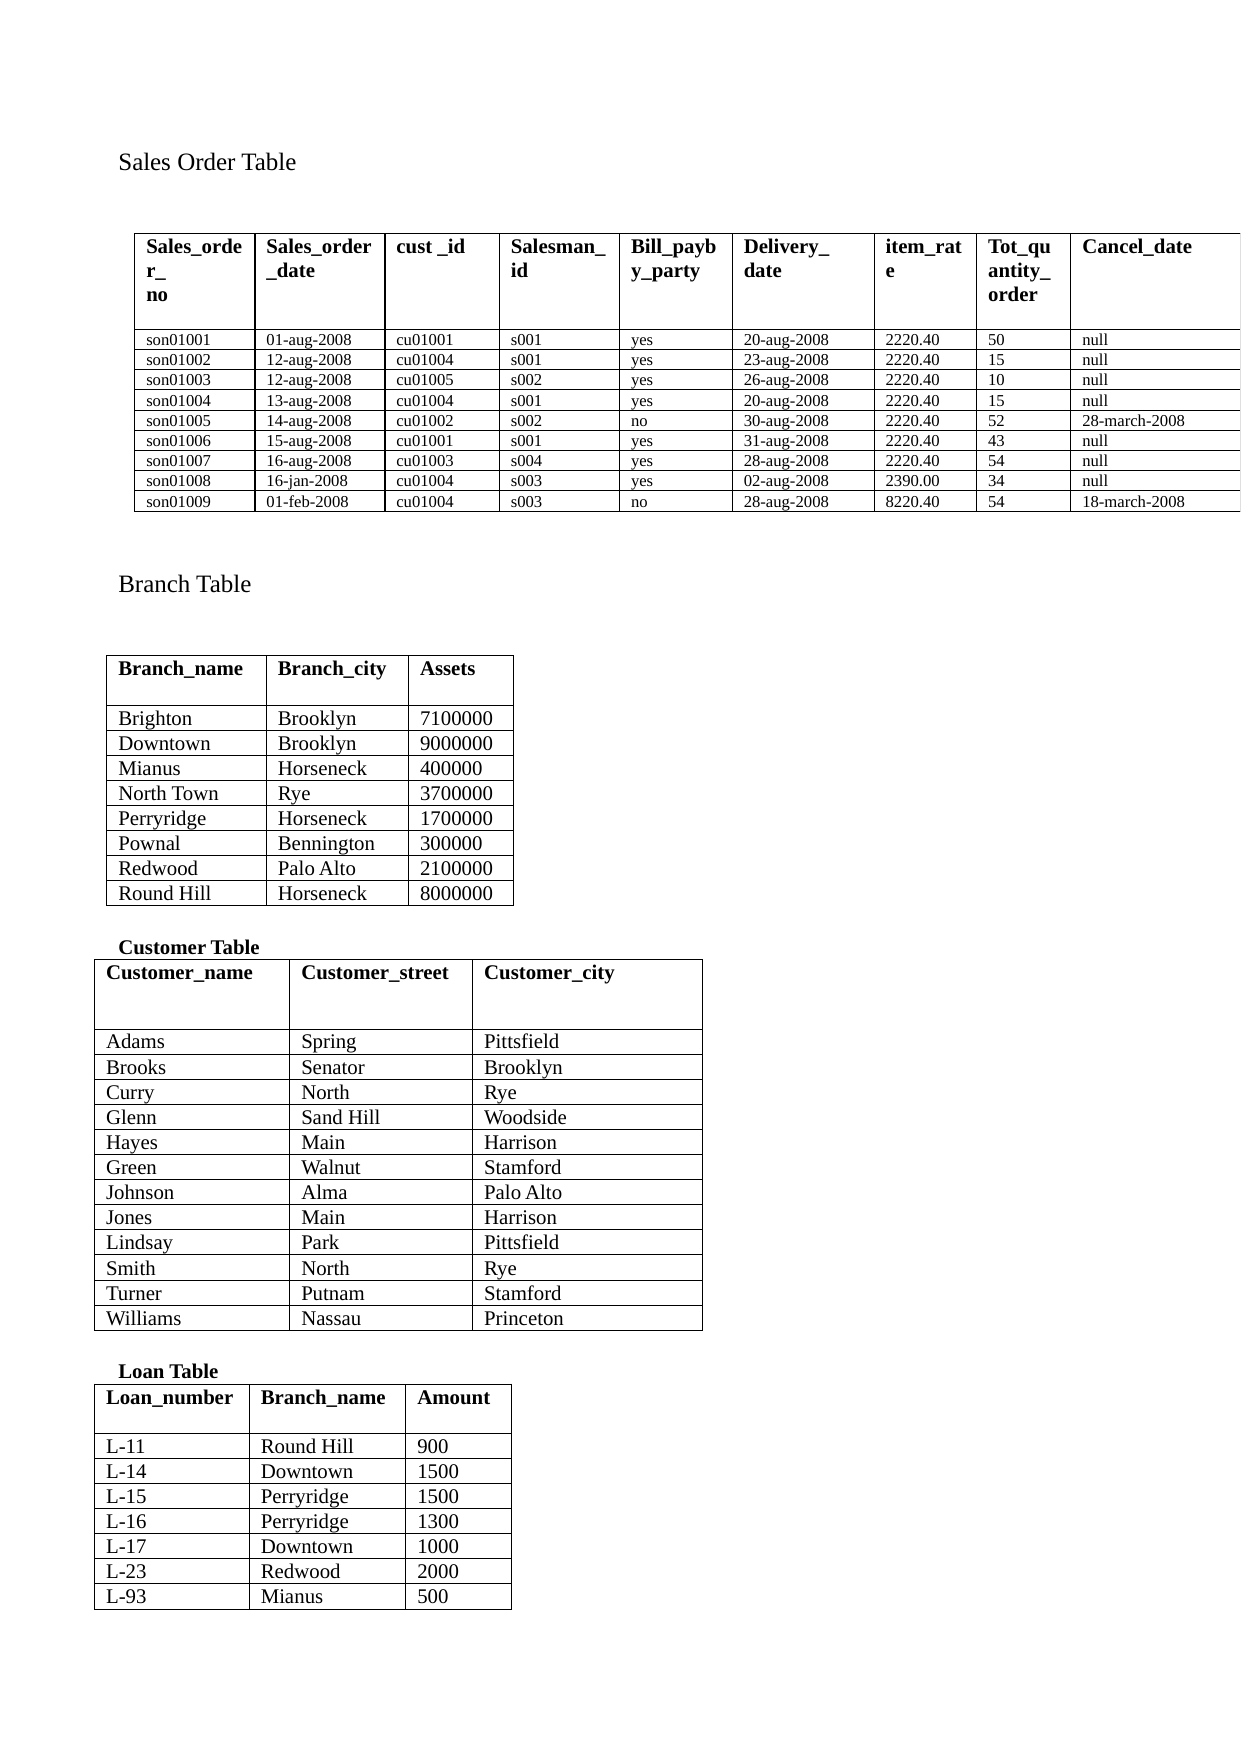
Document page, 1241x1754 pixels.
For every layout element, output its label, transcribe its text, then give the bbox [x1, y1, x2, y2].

table_cell 400000 [409, 756, 513, 780]
text Loan Table [118, 1359, 1122, 1383]
table_cell son01006 [135, 431, 254, 450]
table_cell cu01001 [386, 330, 499, 349]
table_cell yes [620, 471, 732, 490]
table_cell 2000 [406, 1559, 511, 1583]
table_header item_rate [875, 234, 976, 329]
table_cell s002 [500, 411, 619, 430]
table_cell Downtown [107, 731, 266, 755]
text Customer Table [118, 935, 1122, 959]
table_cell 15-aug-2008 [256, 431, 384, 450]
table_cell Downtown [250, 1459, 405, 1483]
table_cell 01-aug-2008 [256, 330, 384, 349]
table_cell son01003 [135, 370, 254, 389]
table_cell Glenn [95, 1105, 289, 1129]
table_cell Horseneck [267, 756, 408, 780]
table_cell L-23 [95, 1559, 249, 1583]
table_cell 8000000 [409, 881, 513, 905]
table_cell Johnson [95, 1180, 289, 1204]
table_header Customer_name [95, 960, 289, 1028]
table_cell Stamford [473, 1155, 702, 1179]
table_cell L-16 [95, 1509, 249, 1533]
table_cell Bennington [267, 831, 408, 855]
table_cell 12-aug-2008 [256, 370, 384, 389]
table_cell Pittsfield [473, 1030, 702, 1053]
table_cell son01002 [135, 350, 254, 369]
table_header Sales_order_date [256, 234, 384, 329]
table_cell 18-march-2008 [1071, 491, 1240, 511]
table_cell 20-aug-2008 [733, 390, 874, 409]
table_cell L-15 [95, 1484, 249, 1508]
table_cell cu01004 [386, 350, 499, 369]
table_cell Harrison [473, 1130, 702, 1154]
table_cell 3700000 [409, 781, 513, 805]
table_cell 31-aug-2008 [733, 431, 874, 450]
table_cell s003 [500, 471, 619, 490]
table_cell 2220.40 [875, 411, 976, 430]
table_cell Putnam [290, 1281, 472, 1304]
table_cell L-17 [95, 1534, 249, 1558]
table_cell cu01004 [386, 491, 499, 511]
table_cell Pownal [107, 831, 266, 855]
table_cell 28-aug-2008 [733, 491, 874, 511]
table_cell 43 [977, 431, 1070, 450]
table_cell Stamford [473, 1281, 702, 1304]
table_cell 900 [406, 1434, 511, 1458]
table_cell Perryridge [250, 1509, 405, 1533]
table_header Delivery_ date [733, 234, 874, 329]
table_cell 2390.00 [875, 471, 976, 490]
table_cell yes [620, 350, 732, 369]
table_cell cu01001 [386, 431, 499, 450]
table_cell Round Hill [107, 881, 266, 905]
table_cell yes [620, 431, 732, 450]
table_cell cu01004 [386, 390, 499, 409]
table_cell no [620, 411, 732, 430]
table_cell 01-feb-2008 [256, 491, 384, 511]
table_cell Redwood [107, 856, 266, 880]
table_header Amount [406, 1385, 511, 1433]
table_cell 2220.40 [875, 431, 976, 450]
table_cell Main [290, 1205, 472, 1229]
table_cell Hayes [95, 1130, 289, 1154]
table_cell null [1071, 451, 1240, 470]
table_cell Nassau [290, 1306, 472, 1330]
table_cell 1700000 [409, 806, 513, 830]
table_cell 54 [977, 451, 1070, 470]
table_cell 2100000 [409, 856, 513, 880]
table_header Sales_order_ no [135, 234, 254, 329]
table_cell cu01004 [386, 471, 499, 490]
table_cell s001 [500, 390, 619, 409]
table_cell null [1071, 350, 1240, 369]
table_header Salesman_id [500, 234, 619, 329]
table_cell Horseneck [267, 806, 408, 830]
table_cell Main [290, 1130, 472, 1154]
table_cell s001 [500, 330, 619, 349]
table_cell 15 [977, 350, 1070, 369]
table_cell L-11 [95, 1434, 249, 1458]
table_cell 300000 [409, 831, 513, 855]
table_cell Mianus [107, 756, 266, 780]
table_cell 50 [977, 330, 1070, 349]
table_cell 54 [977, 491, 1070, 511]
table_cell 8220.40 [875, 491, 976, 511]
table_header Cancel_date [1071, 234, 1240, 329]
table_cell 1300 [406, 1509, 511, 1533]
table_cell s001 [500, 431, 619, 450]
table_header Branch_name [250, 1385, 405, 1433]
table_cell son01004 [135, 390, 254, 409]
table_cell Brooklyn [267, 731, 408, 755]
table_cell North [290, 1255, 472, 1279]
table_cell 13-aug-2008 [256, 390, 384, 409]
table_cell Princeton [473, 1306, 702, 1330]
table_cell North [290, 1080, 472, 1104]
table_cell 1500 [406, 1484, 511, 1508]
table_cell s003 [500, 491, 619, 511]
table_cell Walnut [290, 1155, 472, 1179]
table_header Customer_city [473, 960, 702, 1028]
table_cell Downtown [250, 1534, 405, 1558]
table_cell Senator [290, 1055, 472, 1079]
table_cell 28-march-2008 [1071, 411, 1240, 430]
table_cell son01007 [135, 451, 254, 470]
table_cell Green [95, 1155, 289, 1179]
table_cell 1500 [406, 1459, 511, 1483]
table_cell 28-aug-2008 [733, 451, 874, 470]
table_cell Palo Alto [267, 856, 408, 880]
table_cell 23-aug-2008 [733, 350, 874, 369]
table_cell Horseneck [267, 881, 408, 905]
table_cell 10 [977, 370, 1070, 389]
table_cell 16-jan-2008 [256, 471, 384, 490]
table_cell 14-aug-2008 [256, 411, 384, 430]
table_cell Woodside [473, 1105, 702, 1129]
table_header Assets [409, 656, 513, 704]
table_cell cu01003 [386, 451, 499, 470]
table_cell Spring [290, 1030, 472, 1053]
table_cell Lindsay [95, 1230, 289, 1254]
table_header Customer_street [290, 960, 472, 1028]
table_cell 9000000 [409, 731, 513, 755]
table_cell Perryridge [250, 1484, 405, 1508]
table_cell 16-aug-2008 [256, 451, 384, 470]
table_cell North Town [107, 781, 266, 805]
table_cell son01008 [135, 471, 254, 490]
table_cell Adams [95, 1030, 289, 1053]
table_cell null [1071, 330, 1240, 349]
table_cell Pittsfield [473, 1230, 702, 1254]
table_cell Rye [473, 1080, 702, 1104]
table_cell cu01005 [386, 370, 499, 389]
table_cell null [1071, 431, 1240, 450]
table_cell null [1071, 370, 1240, 389]
table_cell 2220.40 [875, 330, 976, 349]
table_cell Palo Alto [473, 1180, 702, 1204]
table_header Loan_number [95, 1385, 249, 1433]
table_cell s004 [500, 451, 619, 470]
table_header Branch_name [107, 656, 266, 704]
table_cell Brooks [95, 1055, 289, 1079]
table_cell 7100000 [409, 706, 513, 729]
table_cell Brooklyn [473, 1055, 702, 1079]
table_cell Brighton [107, 706, 266, 729]
table_cell 2220.40 [875, 451, 976, 470]
table_cell Rye [473, 1255, 702, 1279]
table_cell null [1071, 390, 1240, 409]
table_cell 15 [977, 390, 1070, 409]
table_cell yes [620, 370, 732, 389]
table_cell Harrison [473, 1205, 702, 1229]
table_cell cu01002 [386, 411, 499, 430]
table_cell 26-aug-2008 [733, 370, 874, 389]
table_cell 52 [977, 411, 1070, 430]
table_cell 2220.40 [875, 350, 976, 369]
table_cell Redwood [250, 1559, 405, 1583]
table_cell yes [620, 390, 732, 409]
table_cell yes [620, 451, 732, 470]
table_cell 12-aug-2008 [256, 350, 384, 369]
table_cell Perryridge [107, 806, 266, 830]
table_cell yes [620, 330, 732, 349]
table_cell Turner [95, 1281, 289, 1304]
table_cell 34 [977, 471, 1070, 490]
table_cell null [1071, 471, 1240, 490]
table_cell 2220.40 [875, 390, 976, 409]
table_cell Curry [95, 1080, 289, 1104]
table_cell Sand Hill [290, 1105, 472, 1129]
table_header Bill_payby_party [620, 234, 732, 329]
table_cell Jones [95, 1205, 289, 1229]
table_header Branch_city [267, 656, 408, 704]
table_cell 2220.40 [875, 370, 976, 389]
table_cell Williams [95, 1306, 289, 1330]
table_cell 30-aug-2008 [733, 411, 874, 430]
table_cell Smith [95, 1255, 289, 1279]
table_cell son01005 [135, 411, 254, 430]
table_cell Park [290, 1230, 472, 1254]
table_cell 500 [406, 1584, 511, 1608]
table_cell 1000 [406, 1534, 511, 1558]
table_cell Mianus [250, 1584, 405, 1608]
text Branch Table [118, 569, 1122, 598]
table_cell son01009 [135, 491, 254, 511]
table_header Tot_quantity_ order [977, 234, 1070, 329]
table_cell 02-aug-2008 [733, 471, 874, 490]
table_cell s001 [500, 350, 619, 369]
table_cell Round Hill [250, 1434, 405, 1458]
table_cell Rye [267, 781, 408, 805]
table_cell s002 [500, 370, 619, 389]
table_cell no [620, 491, 732, 511]
table_header cust _id [386, 234, 499, 329]
table_cell son01001 [135, 330, 254, 349]
text Sales Order Table [118, 147, 1122, 176]
table_cell Alma [290, 1180, 472, 1204]
table_cell L-93 [95, 1584, 249, 1608]
table_cell 20-aug-2008 [733, 330, 874, 349]
table_cell L-14 [95, 1459, 249, 1483]
table_cell Brooklyn [267, 706, 408, 729]
